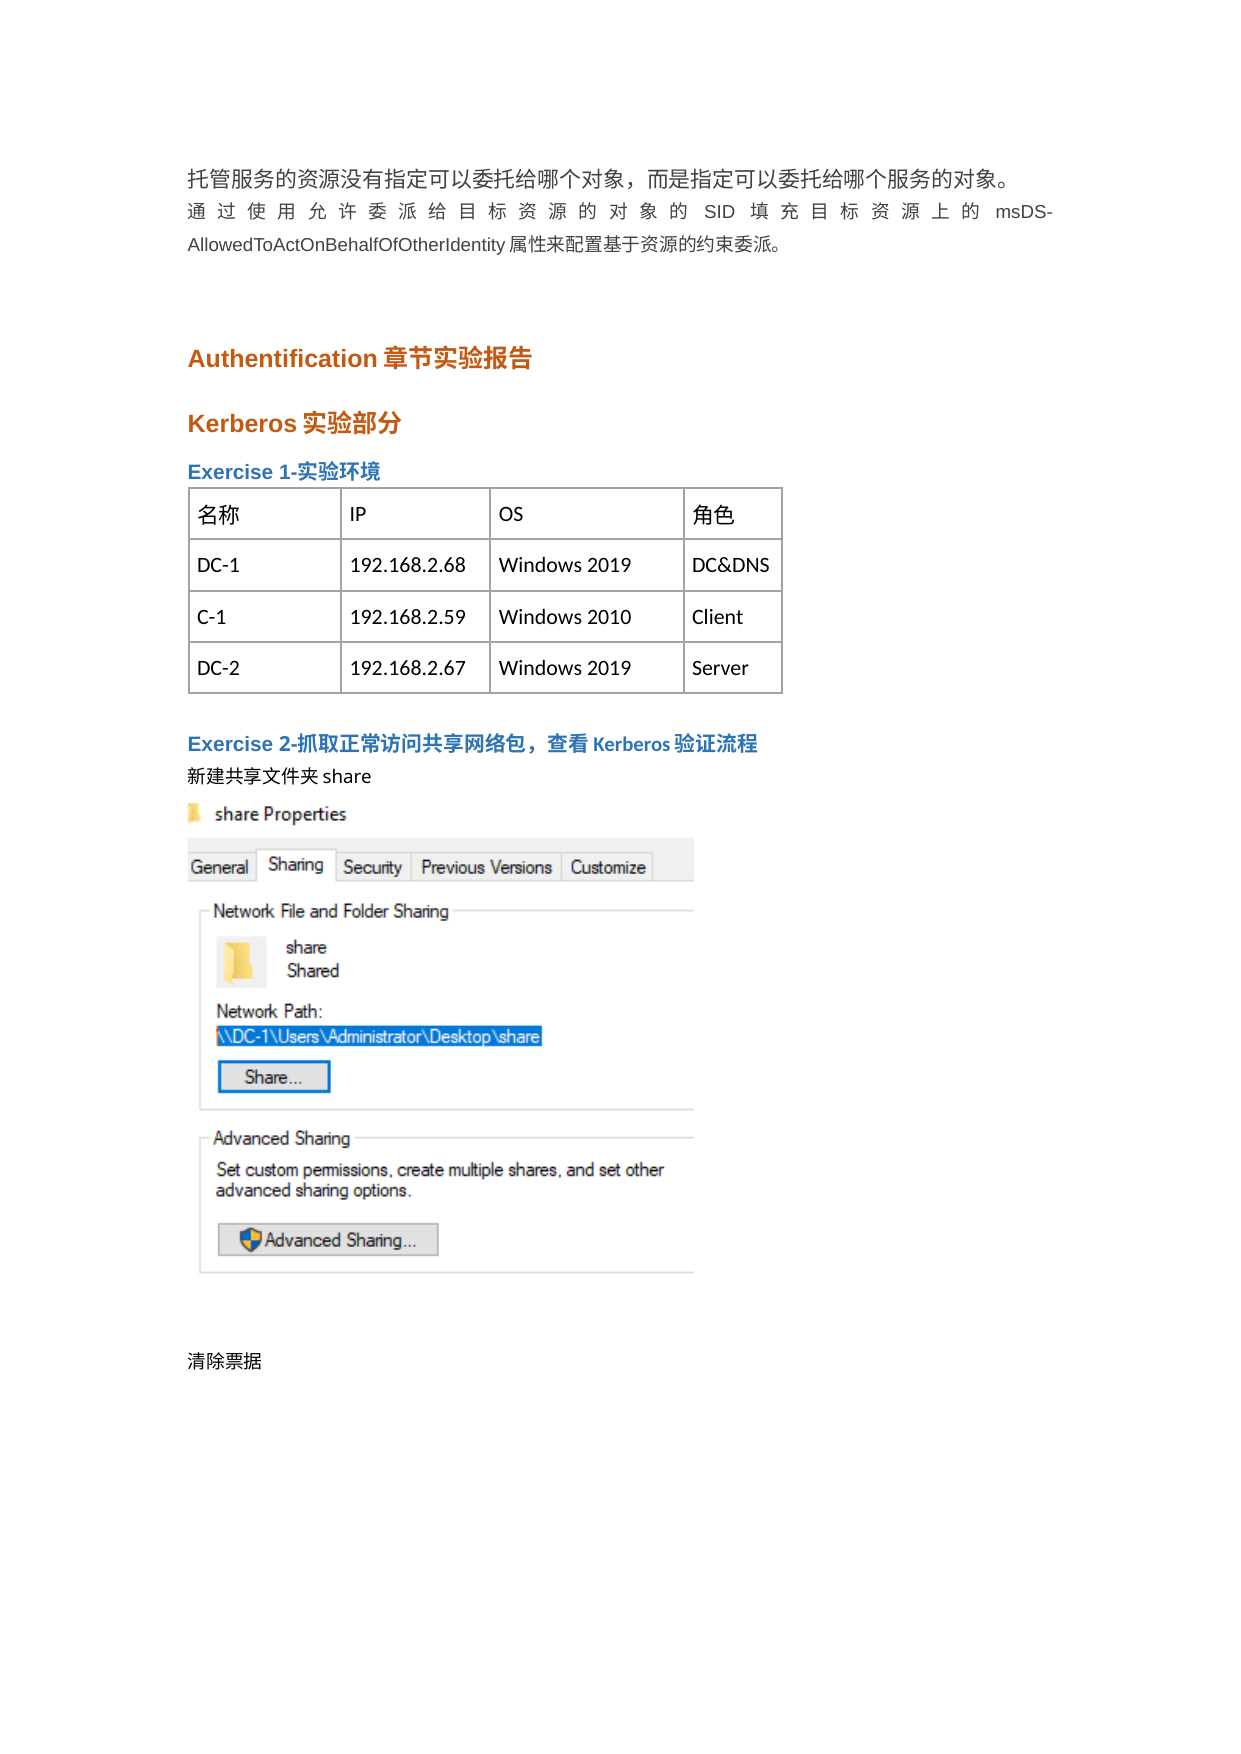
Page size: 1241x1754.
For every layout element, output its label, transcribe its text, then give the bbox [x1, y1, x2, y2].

text 托管服务的资源没有指定可以委托给哪个对象，而是指定可以委托给哪个服务的对象。 [187, 162, 1053, 194]
table_cell Server [685, 643, 781, 692]
table_cell DC-2 [190, 643, 340, 692]
text Exercise 2-抓取正常访问共享网络包，查看Kerberos验证流程 [187, 727, 1053, 759]
table_cell 192.168.2.67 [342, 643, 489, 692]
table_cell DC&DNS [685, 540, 781, 589]
text 新建共享文件夹share [187, 759, 1053, 792]
table_header OS [491, 489, 683, 538]
table_cell C-1 [190, 592, 340, 641]
text 清除票据 [187, 1344, 1053, 1377]
text Authentification章节实验报告 [187, 324, 1053, 389]
table_cell Windows 2019 [491, 643, 683, 692]
table_cell Windows 2019 [491, 540, 683, 589]
text Exercise 1-实验环境 [187, 454, 1053, 487]
table_header 名称 [190, 489, 340, 538]
table_cell 192.168.2.68 [342, 540, 489, 589]
table_cell Windows 2010 [491, 592, 683, 641]
text 通过使用允许委派给目标资源的对象的SID填充目标资源上的msDS-AllowedToActOnBehalfOfOtherIdentity属性来配置基于资源的约束委派。 [187, 194, 1053, 259]
picture [187, 791, 694, 1344]
table_header IP [342, 489, 489, 538]
table_cell Client [685, 592, 781, 641]
text Kerberos实验部分 [187, 389, 1053, 454]
table_header 角色 [685, 489, 781, 538]
table_cell 192.168.2.59 [342, 592, 489, 641]
table_cell DC-1 [190, 540, 340, 589]
